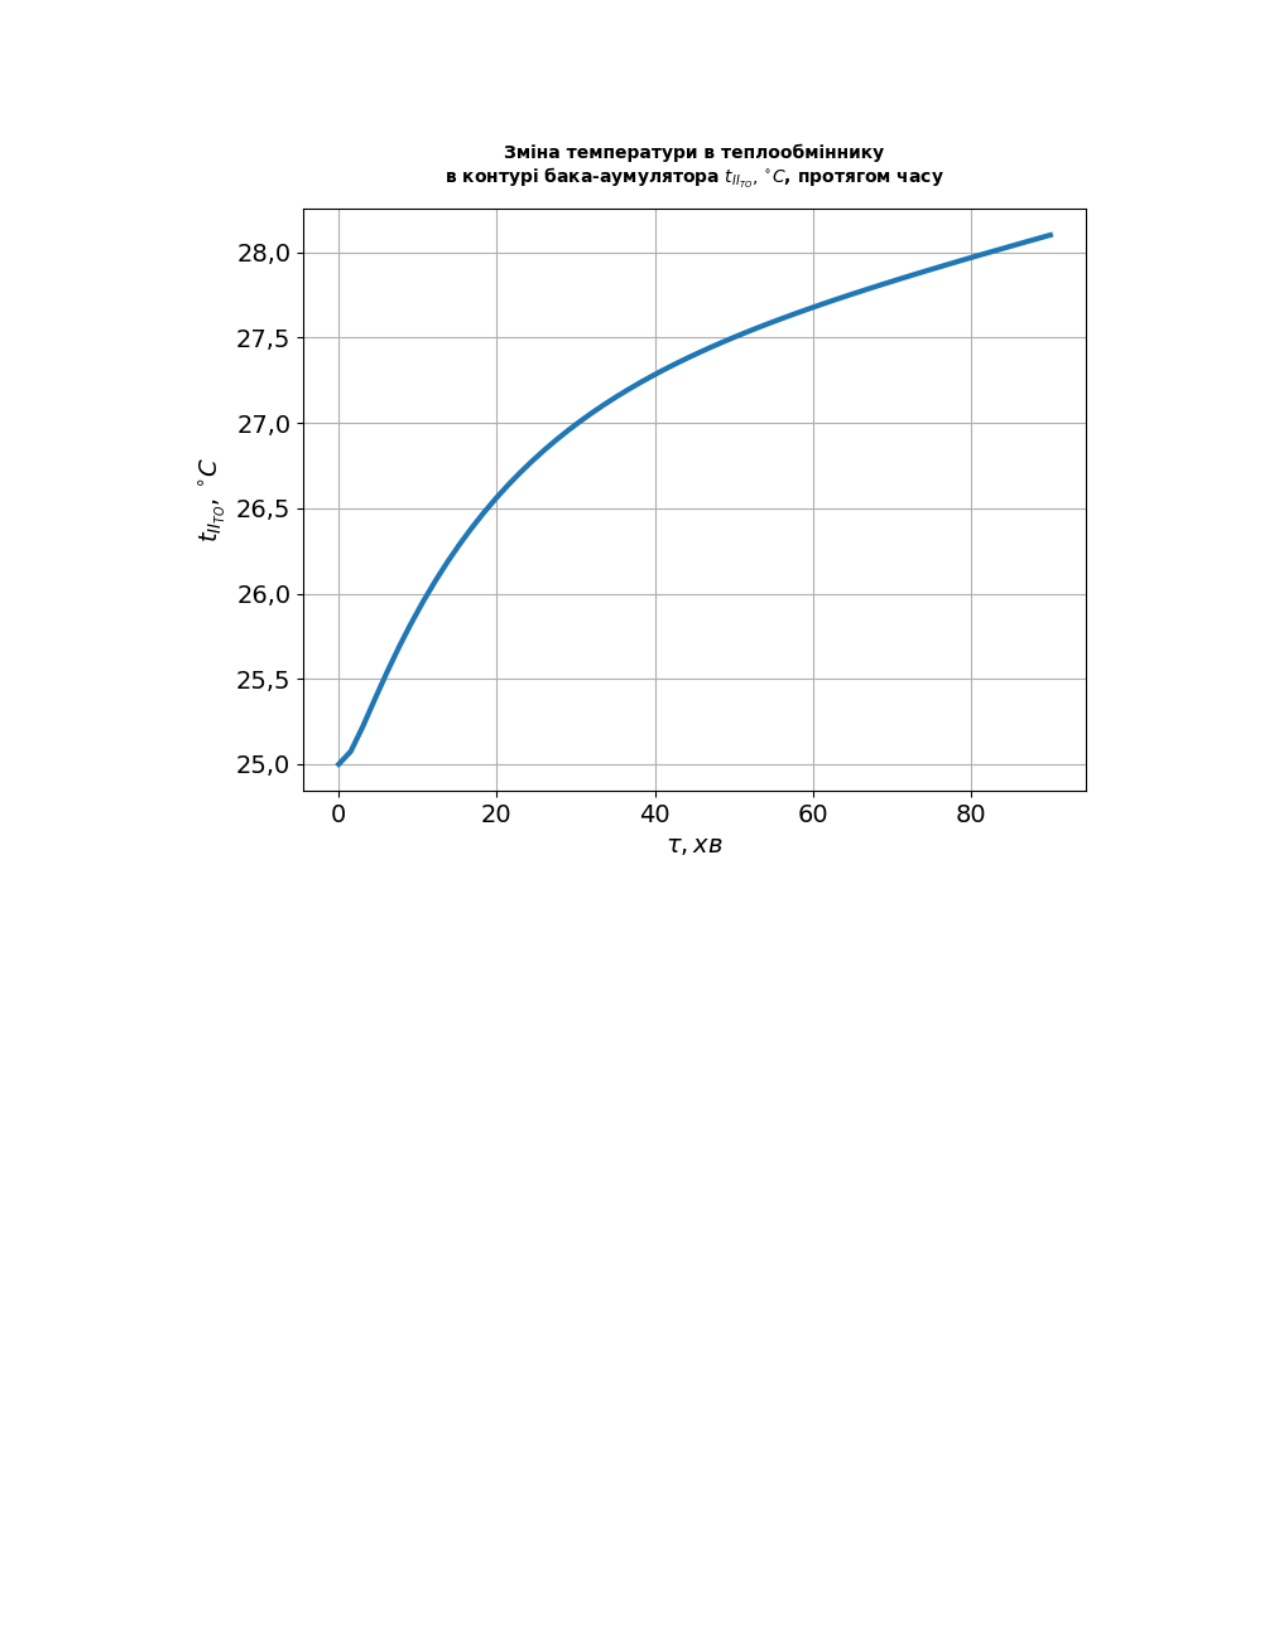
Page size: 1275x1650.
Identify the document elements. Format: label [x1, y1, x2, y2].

picture [177, 118, 1187, 874]
